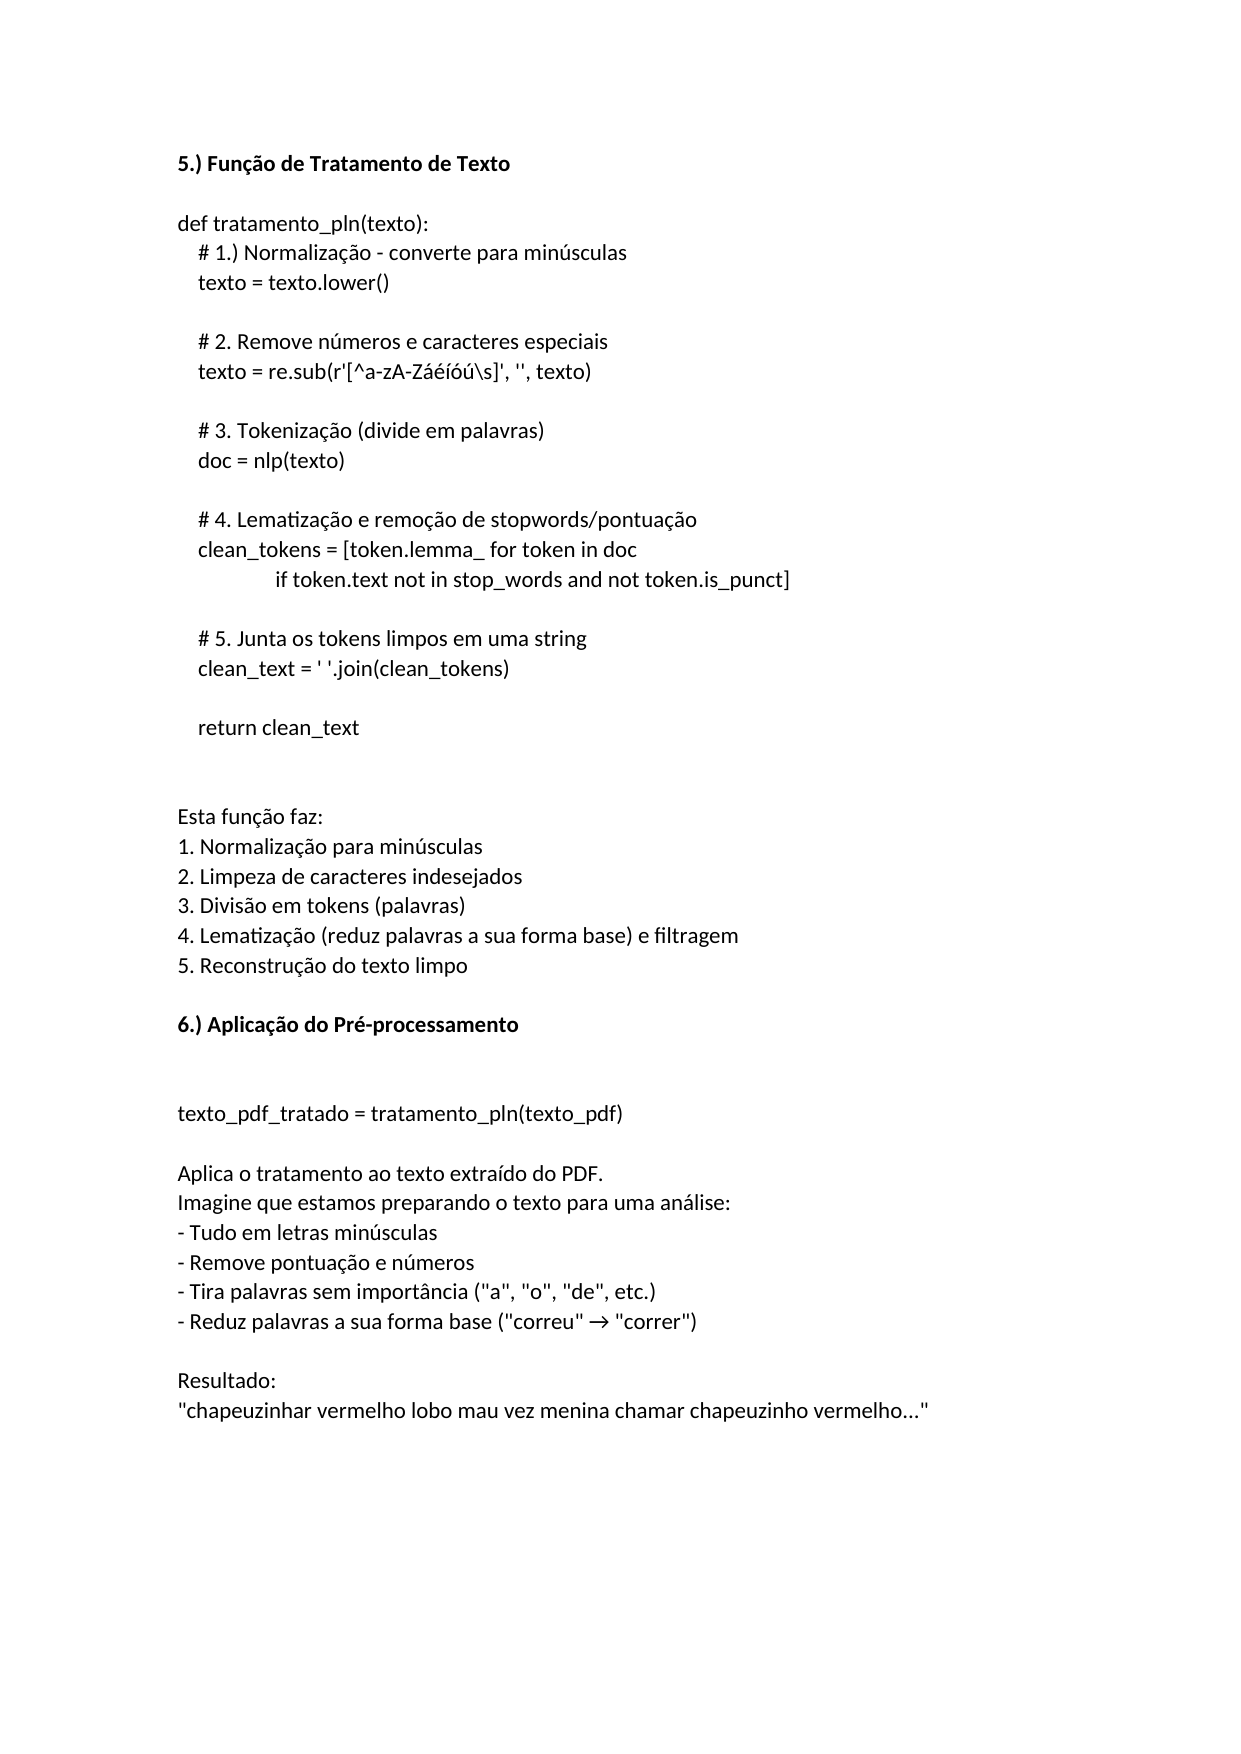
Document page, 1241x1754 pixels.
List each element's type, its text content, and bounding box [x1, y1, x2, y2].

text clean_text = ' '.join(clean_tokens) [177, 652, 1063, 682]
text Resultado: [177, 1365, 1063, 1394]
text # 2. Remove números e caracteres especiais [177, 326, 1063, 355]
text texto = texto.lower() [177, 266, 1063, 296]
text texto_pdf_tratado = tratamento_pln(texto_pdf) [177, 1098, 1063, 1127]
text - Remove pontuação e números [177, 1246, 1063, 1276]
text Imagine que estamos preparando o texto para uma análise: [177, 1187, 1063, 1216]
text def tratamento_pln(texto): [177, 207, 1063, 237]
text # 3. Tokenização (divide em palavras) [177, 415, 1063, 444]
text - Reduz palavras a sua forma base ("correu" → "correr") [177, 1305, 1063, 1335]
text 1. Normalização para minúsculas [177, 830, 1063, 860]
text - Tira palavras sem importância ("a", "o", "de", etc.) [177, 1276, 1063, 1305]
text clean_tokens = [token.lemma_ for token in doc [177, 533, 1063, 563]
text if token.text not in stop_words and not token.is_punct] [177, 563, 1063, 593]
text - Tudo em letras minúsculas [177, 1216, 1063, 1246]
text 5.) Função de Tratamento de Texto [177, 148, 1063, 177]
text Aplica o tratamento ao texto extraído do PDF. [177, 1157, 1063, 1187]
text return clean_text [177, 712, 1063, 741]
text 4. Lematização (reduz palavras a sua forma base) e filtragem [177, 919, 1063, 949]
text 6.) Aplicação do Pré-processamento [177, 1008, 1063, 1038]
text Esta função faz: [177, 801, 1063, 830]
text # 5. Junta os tokens limpos em uma string [177, 623, 1063, 652]
text 2. Limpeza de caracteres indesejados [177, 860, 1063, 890]
text # 4. Lematização e remoção de stopwords/pontuação [177, 504, 1063, 533]
text # 1.) Normalização - converte para minúsculas [177, 237, 1063, 266]
text texto = re.sub(r'[^a-zA-Záéíóú\s]', '', texto) [177, 355, 1063, 385]
text "chapeuzinhar vermelho lobo mau vez menina chamar chapeuzinho vermelho..." [177, 1394, 1063, 1424]
text 5. Reconstrução do texto limpo [177, 949, 1063, 979]
text doc = nlp(texto) [177, 444, 1063, 474]
text 3. Divisão em tokens (palavras) [177, 890, 1063, 919]
